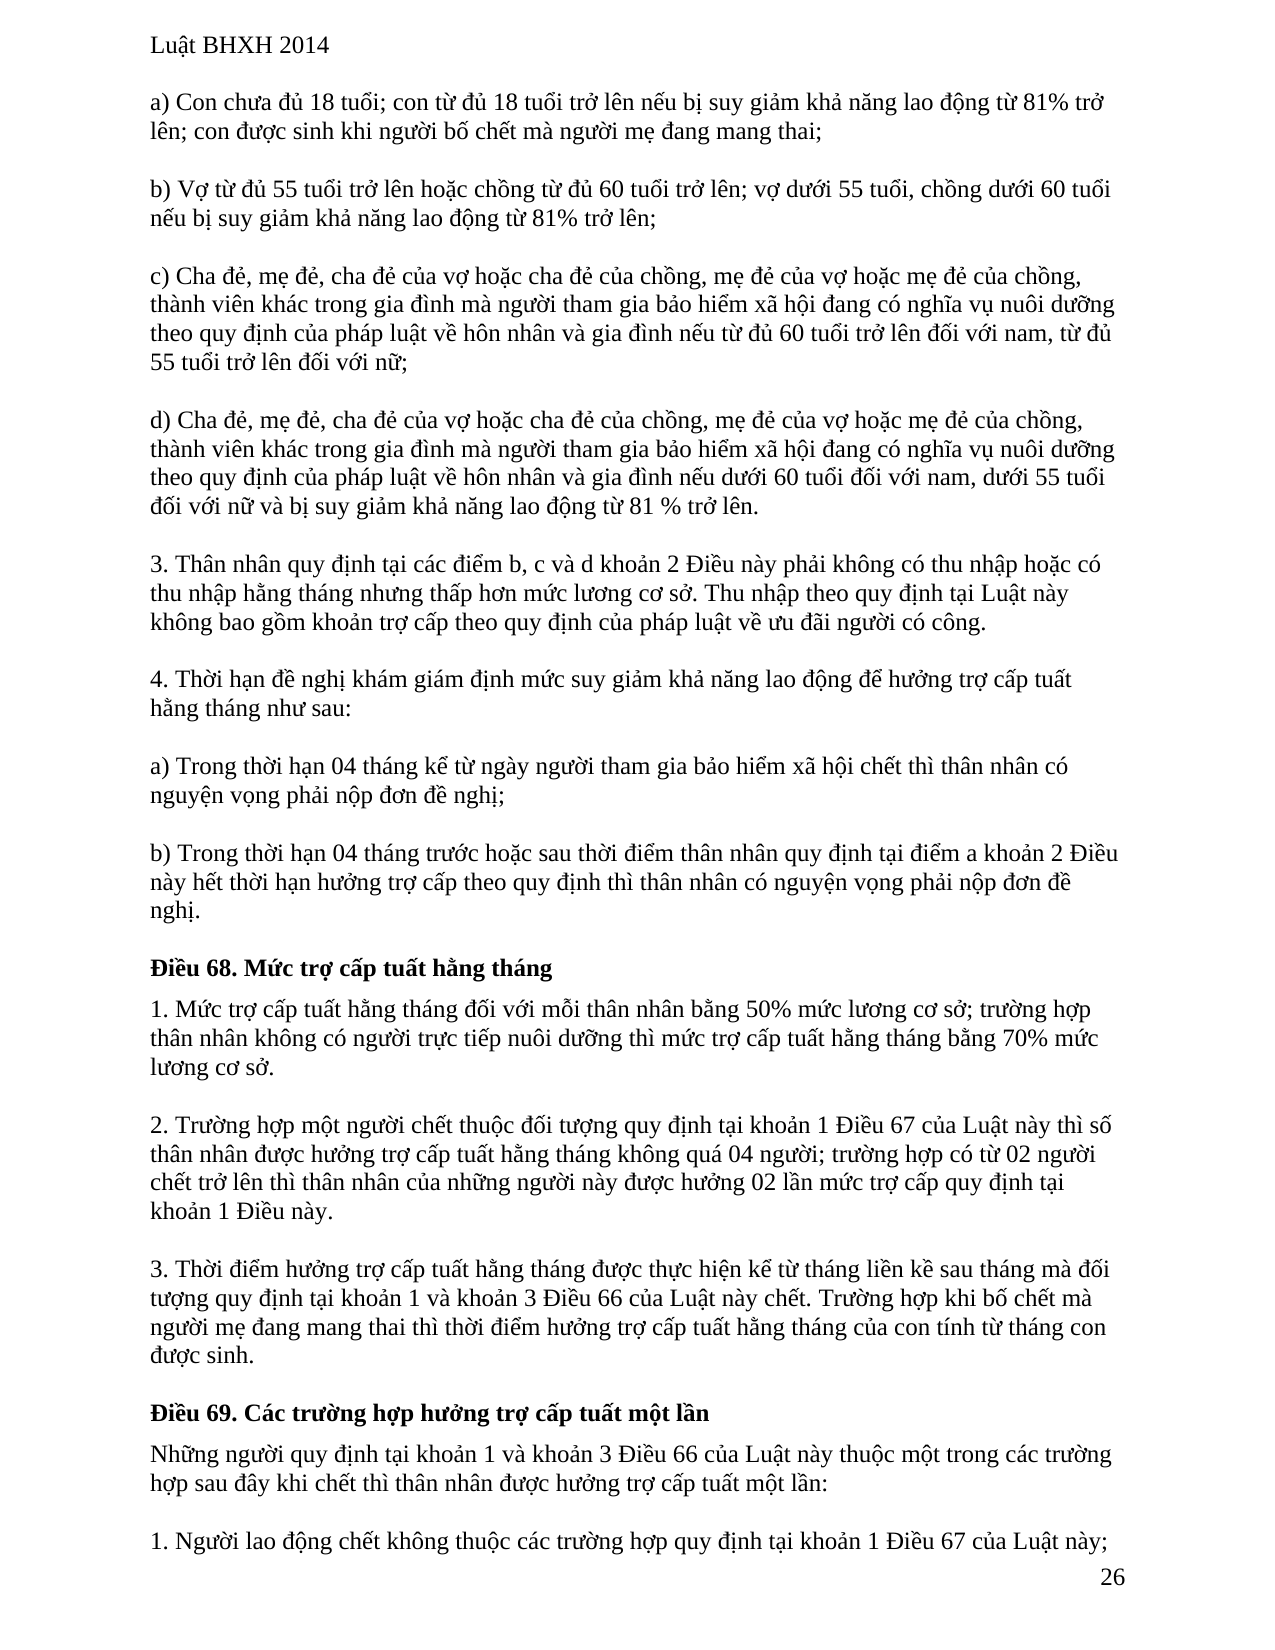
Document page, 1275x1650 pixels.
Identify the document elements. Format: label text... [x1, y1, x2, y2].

text 4. Thời hạn đề nghị khám giám định mức suy giảm khả năng lao động để hưởng trợ cấp tuất hằng tháng như sau: [150, 664, 1125, 722]
text b) Trong thời hạn 04 tháng trước hoặc sau thời điểm thân nhân quy định tại điểm a khoản 2 Điều này hết thời hạn hưởng trợ cấp theo quy định thì thân nhân có nguyện vọng phải nộp đơn đề nghị. [150, 838, 1125, 924]
text b) Vợ từ đủ 55 tuổi trở lên hoặc chồng từ đủ 60 tuổi trở lên; vợ dưới 55 tuổi, chồng dưới 60 tuổi nếu bị suy giảm khả năng lao động từ 81% trở lên; [150, 174, 1125, 232]
text 1. Người lao động chết không thuộc các trường hợp quy định tại khoản 1 Điều 67 của Luật này; [150, 1526, 1125, 1555]
text Những người quy định tại khoản 1 và khoản 3 Điều 66 của Luật này thuộc một trong các trường hợp sau đây khi chết thì thân nhân được hưởng trợ cấp tuất một lần: [150, 1439, 1125, 1497]
text 3. Thời điểm hưởng trợ cấp tuất hằng tháng được thực hiện kể từ tháng liền kề sau tháng mà đối tượng quy định tại khoản 1 và khoản 3 Điều 66 của Luật này chết. Trường hợp khi bố chết mà người mẹ đang mang thai thì thời điểm hưởng trợ cấp tuất hằng tháng của con tính từ tháng con được sinh. [150, 1254, 1125, 1369]
text d) Cha đẻ, mẹ đẻ, cha đẻ của vợ hoặc cha đẻ của chồng, mẹ đẻ của vợ hoặc mẹ đẻ của chồng, thành viên khác trong gia đình mà người tham gia bảo hiểm xã hội đang có nghĩa vụ nuôi dưỡng theo quy định của pháp luật về hôn nhân và gia đình nếu dưới 60 tuổi đối với nam, dưới 55 tuổi đối với nữ và bị suy giảm khả năng lao động từ 81 % trở lên. [150, 405, 1125, 520]
text 2. Trường hợp một người chết thuộc đối tượng quy định tại khoản 1 Điều 67 của Luật này thì số thân nhân được hưởng trợ cấp tuất hằng tháng không quá 04 người; trường hợp có từ 02 người chết trở lên thì thân nhân của những người này được hưởng 02 lần mức trợ cấp quy định tại khoản 1 Điều này. [150, 1110, 1125, 1225]
subtitle Điều 68. Mức trợ cấp tuất hằng tháng [150, 953, 1125, 982]
text a) Con chưa đủ 18 tuổi; con từ đủ 18 tuổi trở lên nếu bị suy giảm khả năng lao động từ 81% trở lên; con được sinh khi người bố chết mà người mẹ đang mang thai; [150, 87, 1125, 145]
text 1. Mức trợ cấp tuất hằng tháng đối với mỗi thân nhân bằng 50% mức lương cơ sở; trường hợp thân nhân không có người trực tiếp nuôi dưỡng thì mức trợ cấp tuất hằng tháng bằng 70% mức lương cơ sở. [150, 994, 1125, 1081]
text c) Cha đẻ, mẹ đẻ, cha đẻ của vợ hoặc cha đẻ của chồng, mẹ đẻ của vợ hoặc mẹ đẻ của chồng, thành viên khác trong gia đình mà người tham gia bảo hiểm xã hội đang có nghĩa vụ nuôi dưỡng theo quy định của pháp luật về hôn nhân và gia đình nếu từ đủ 60 tuổi trở lên đối với nam, từ đủ 55 tuổi trở lên đối với nữ; [150, 261, 1125, 376]
text a) Trong thời hạn 04 tháng kể từ ngày người tham gia bảo hiểm xã hội chết thì thân nhân có nguyện vọng phải nộp đơn đề nghị; [150, 751, 1125, 809]
subtitle Điều 69. Các trường hợp hưởng trợ cấp tuất một lần [150, 1398, 1125, 1427]
text 3. Thân nhân quy định tại các điểm b, c và d khoản 2 Điều này phải không có thu nhập hoặc có thu nhập hằng tháng nhưng thấp hơn mức lương cơ sở. Thu nhập theo quy định tại Luật này không bao gồm khoản trợ cấp theo quy định của pháp luật về ưu đãi người có công. [150, 549, 1125, 635]
